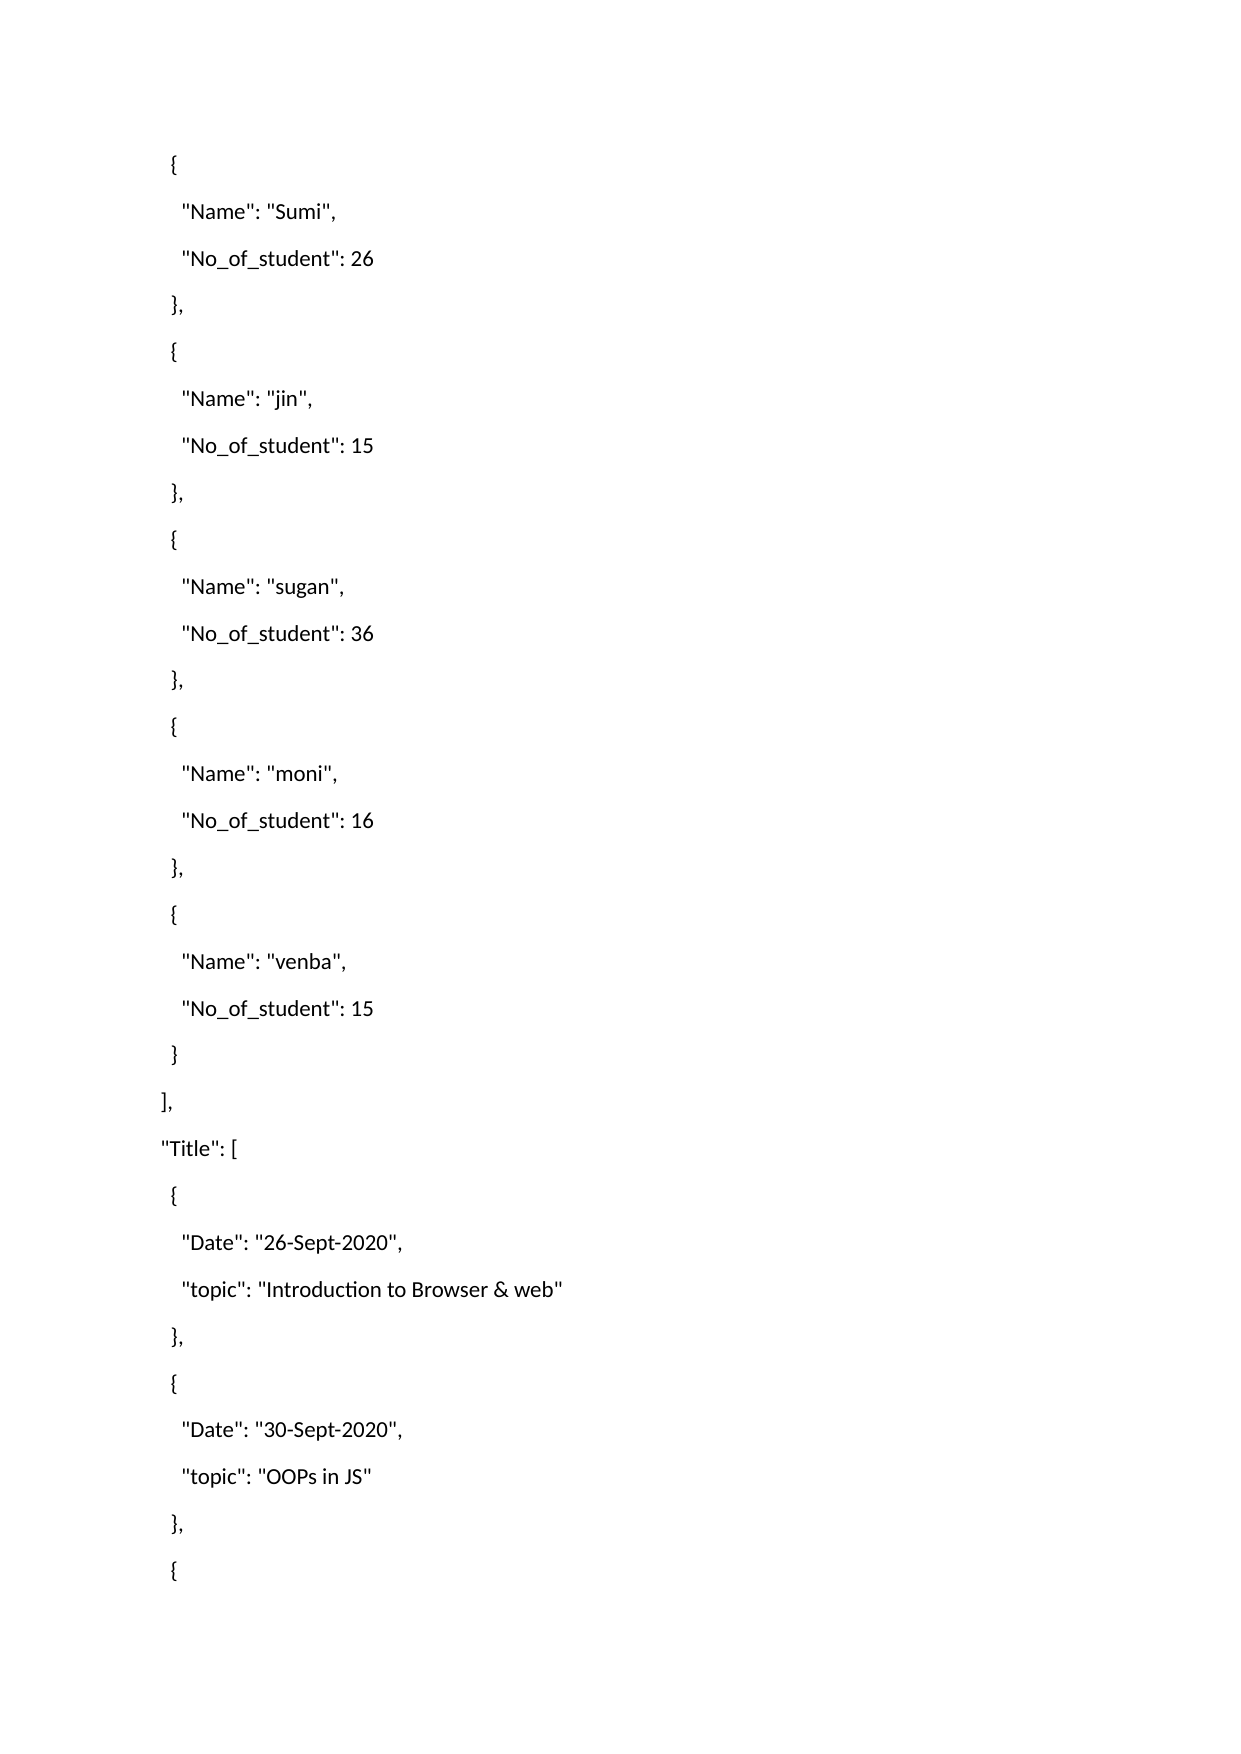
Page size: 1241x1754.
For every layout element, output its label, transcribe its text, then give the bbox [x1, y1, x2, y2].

text { [150, 1181, 1090, 1209]
text { [150, 1369, 1090, 1397]
text }, [150, 1509, 1090, 1537]
text "No_of_student": 36 [150, 619, 1090, 647]
text "No_of_student": 15 [150, 431, 1090, 459]
text "No_of_student": 26 [150, 244, 1090, 272]
text { [150, 712, 1090, 741]
text "Title": [ [150, 1134, 1090, 1162]
text "No_of_student": 16 [150, 806, 1090, 834]
text "Name": "jin", [150, 384, 1090, 412]
text "topic": "Introduction to Browser & web" [150, 1275, 1090, 1303]
text { [150, 1556, 1090, 1584]
text }, [150, 291, 1090, 319]
text }, [150, 666, 1090, 694]
text "Name": "sugan", [150, 572, 1090, 600]
text { [150, 900, 1090, 928]
text }, [150, 1322, 1090, 1350]
text "Date": "30-Sept-2020", [150, 1416, 1090, 1444]
text ], [150, 1087, 1090, 1116]
text } [150, 1041, 1090, 1069]
text { [150, 337, 1090, 366]
text { [150, 525, 1090, 553]
text }, [150, 853, 1090, 881]
text "Name": "Sumi", [150, 197, 1090, 225]
text "Name": "moni", [150, 759, 1090, 787]
text "Date": "26-Sept-2020", [150, 1228, 1090, 1256]
text "Name": "venba", [150, 947, 1090, 975]
text "topic": "OOPs in JS" [150, 1462, 1090, 1491]
text { [150, 150, 1090, 178]
text "No_of_student": 15 [150, 994, 1090, 1022]
text }, [150, 478, 1090, 506]
